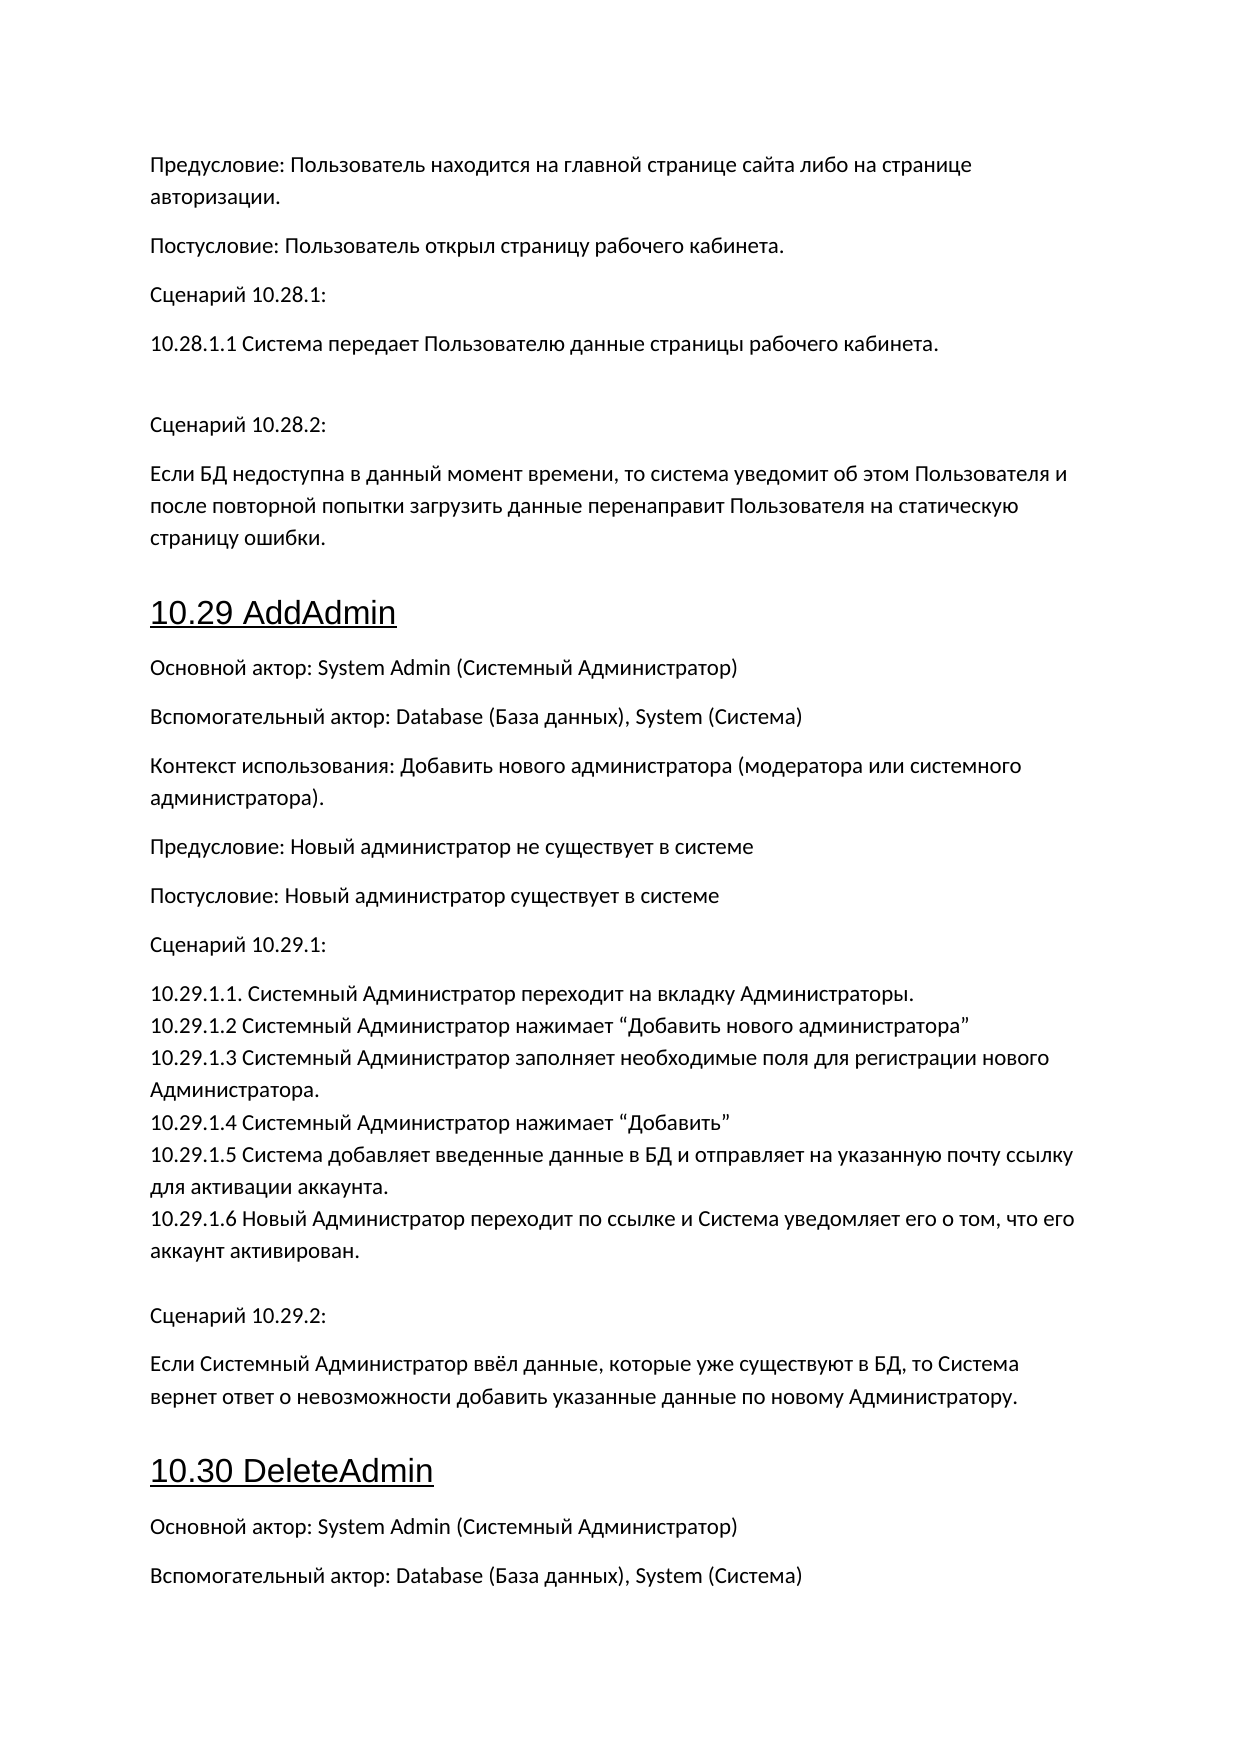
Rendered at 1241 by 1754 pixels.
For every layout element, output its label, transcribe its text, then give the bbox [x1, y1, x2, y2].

text Вспомогательный актор: Database (База данных), System (Система) [150, 702, 1090, 730]
text 10.29.1.1. Системный Администратор переходит на вкладку Администраторы. [150, 979, 1090, 1007]
text Предусловие: Новый администратор не существует в системе [150, 832, 1090, 860]
text 10.29.1.3 Системный Администратор заполняет необходимые поля для регистрации нового Администратора. [150, 1043, 1090, 1103]
subtitle 10.29 AddAdmin [150, 593, 1090, 631]
text Контекст использования: Добавить нового администратора (модератора или системного администратора). [150, 751, 1090, 811]
text Если БД недоступна в данный момент времени, то система уведомит об этом Пользователя и после повторной попытки загрузить данные перенаправит Пользователя на статическую страницу ошибки. [150, 459, 1090, 551]
text Основной актор: System Admin (Системный Администратор) [150, 653, 1090, 682]
text 10.29.1.6 Новый Администратор переходит по ссылке и Система уведомляет его о том, что его аккаунт активирован. [150, 1204, 1090, 1264]
text Сценарий 10.29.2: [150, 1301, 1090, 1329]
subtitle 10.30 DeleteAdmin [150, 1451, 1090, 1490]
text Постусловие: Новый администратор существует в системе [150, 881, 1090, 909]
text 10.28.1.1 Система передает Пользователю данные страницы рабочего кабинета. [150, 329, 1090, 357]
text Постусловие: Пользователь открыл страницу рабочего кабинета. [150, 231, 1090, 259]
text 10.29.1.2 Системный Администратор нажимает “Добавить нового администратора” [150, 1011, 1090, 1039]
text Если Системный Администратор ввёл данные, которые уже существуют в БД, то Система вернет ответ о невозможности добавить указанные данные по новому Администратору. [150, 1349, 1090, 1410]
text Вспомогательный актор: Database (База данных), System (Система) [150, 1561, 1090, 1589]
text Сценарий 10.29.1: [150, 930, 1090, 958]
text Сценарий 10.28.2: [150, 410, 1090, 438]
text Сценарий 10.28.1: [150, 280, 1090, 308]
text Основной актор: System Admin (Системный Администратор) [150, 1512, 1090, 1540]
text 10.29.1.4 Системный Администратор нажимает “Добавить” [150, 1108, 1090, 1136]
text 10.29.1.5 Система добавляет введенные данные в БД и отправляет на указанную почту ссылку для активации аккаунта. [150, 1140, 1090, 1200]
text Предусловие: Пользователь находится на главной странице сайта либо на странице авторизации. [150, 150, 1090, 210]
